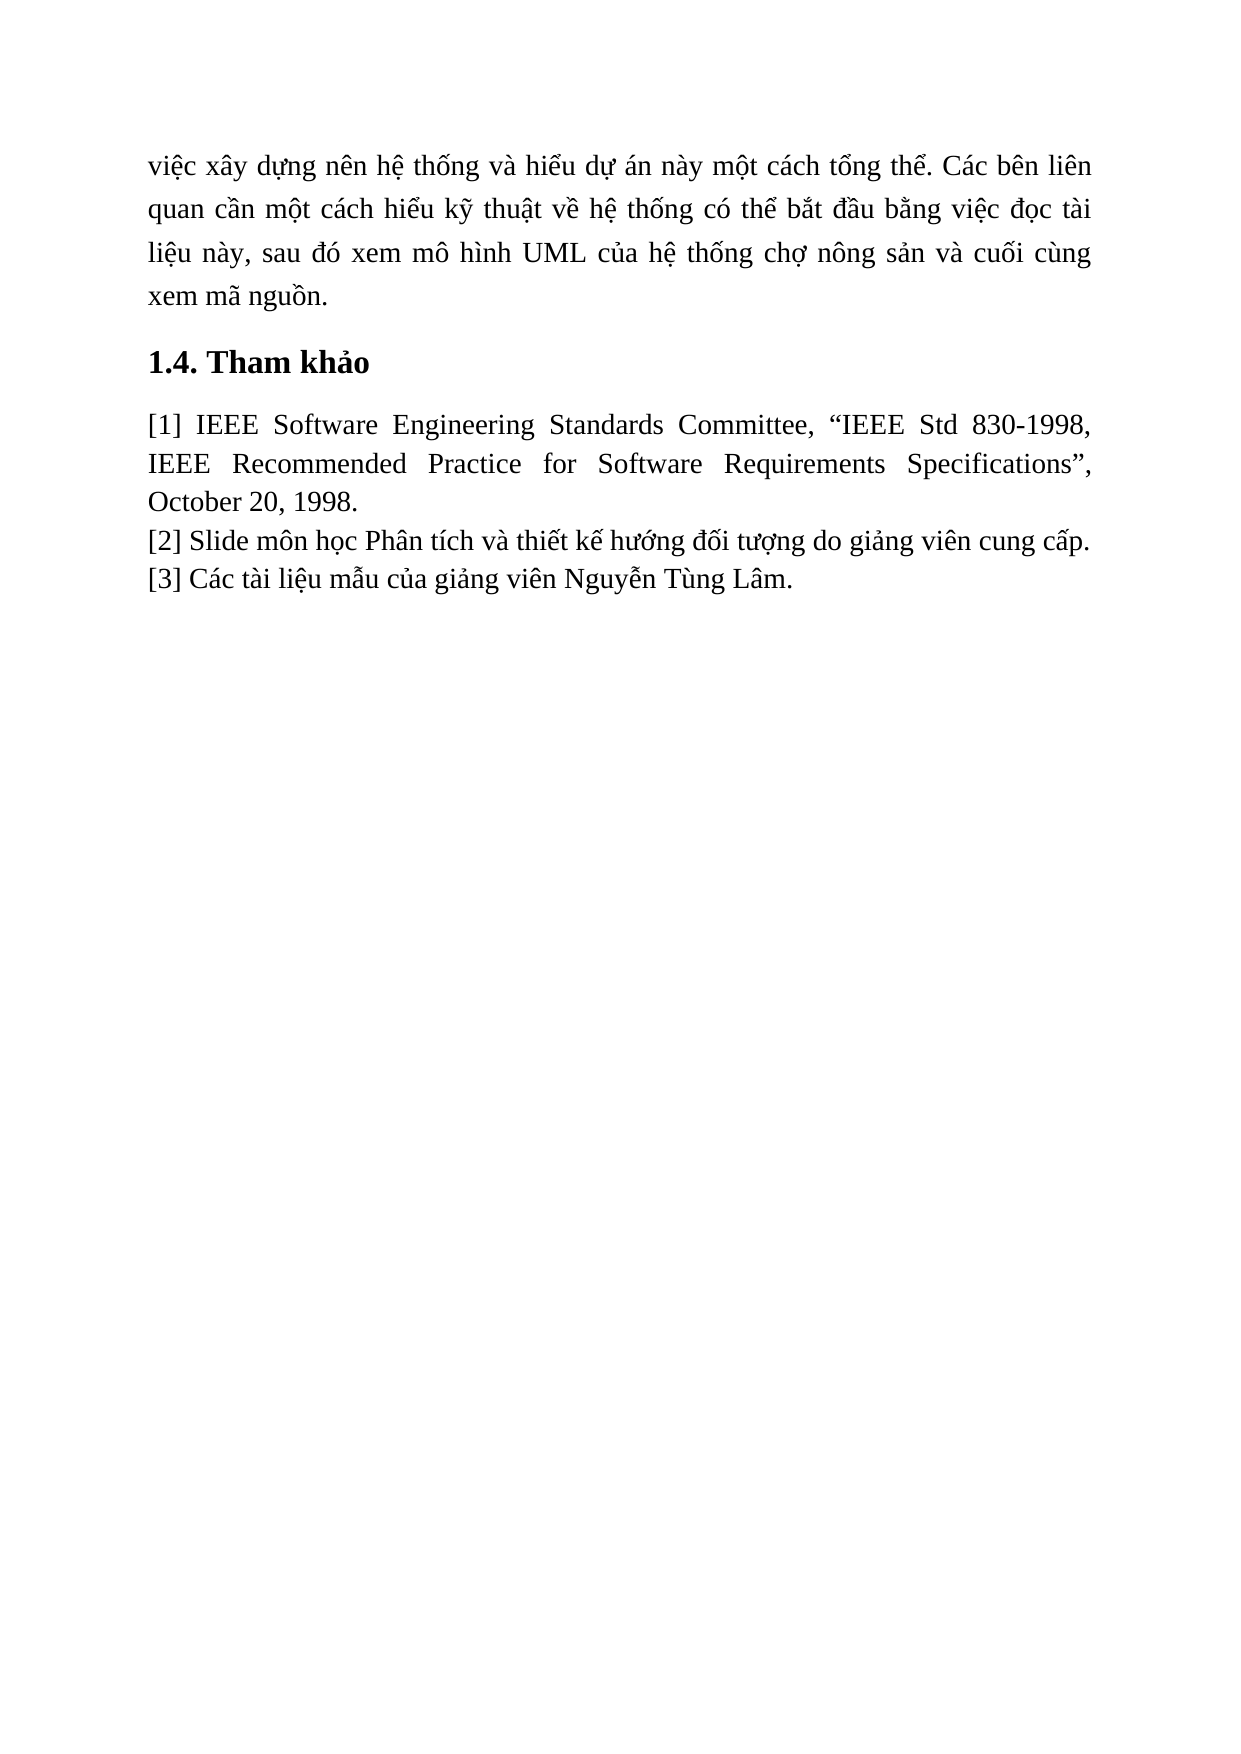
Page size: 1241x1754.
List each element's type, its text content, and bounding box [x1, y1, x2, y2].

subtitle 1.4. Tham khảo [148, 343, 1093, 381]
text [148, 148, 1093, 312]
text [1] IEEE Software Engineering Standards Committee, “IEEE Std 830-1998, IEEE Recommended Practice for Software Requirements Specifications”, October 20, 1998. [148, 407, 1093, 518]
text [2] Slide môn học Phân tích và thiết kế hướng đối tượng do giảng viên cung cấp. [148, 523, 1093, 557]
text [3] Các tài liệu mẫu của giảng viên Nguyễn Tùng Lâm. [148, 562, 1093, 595]
